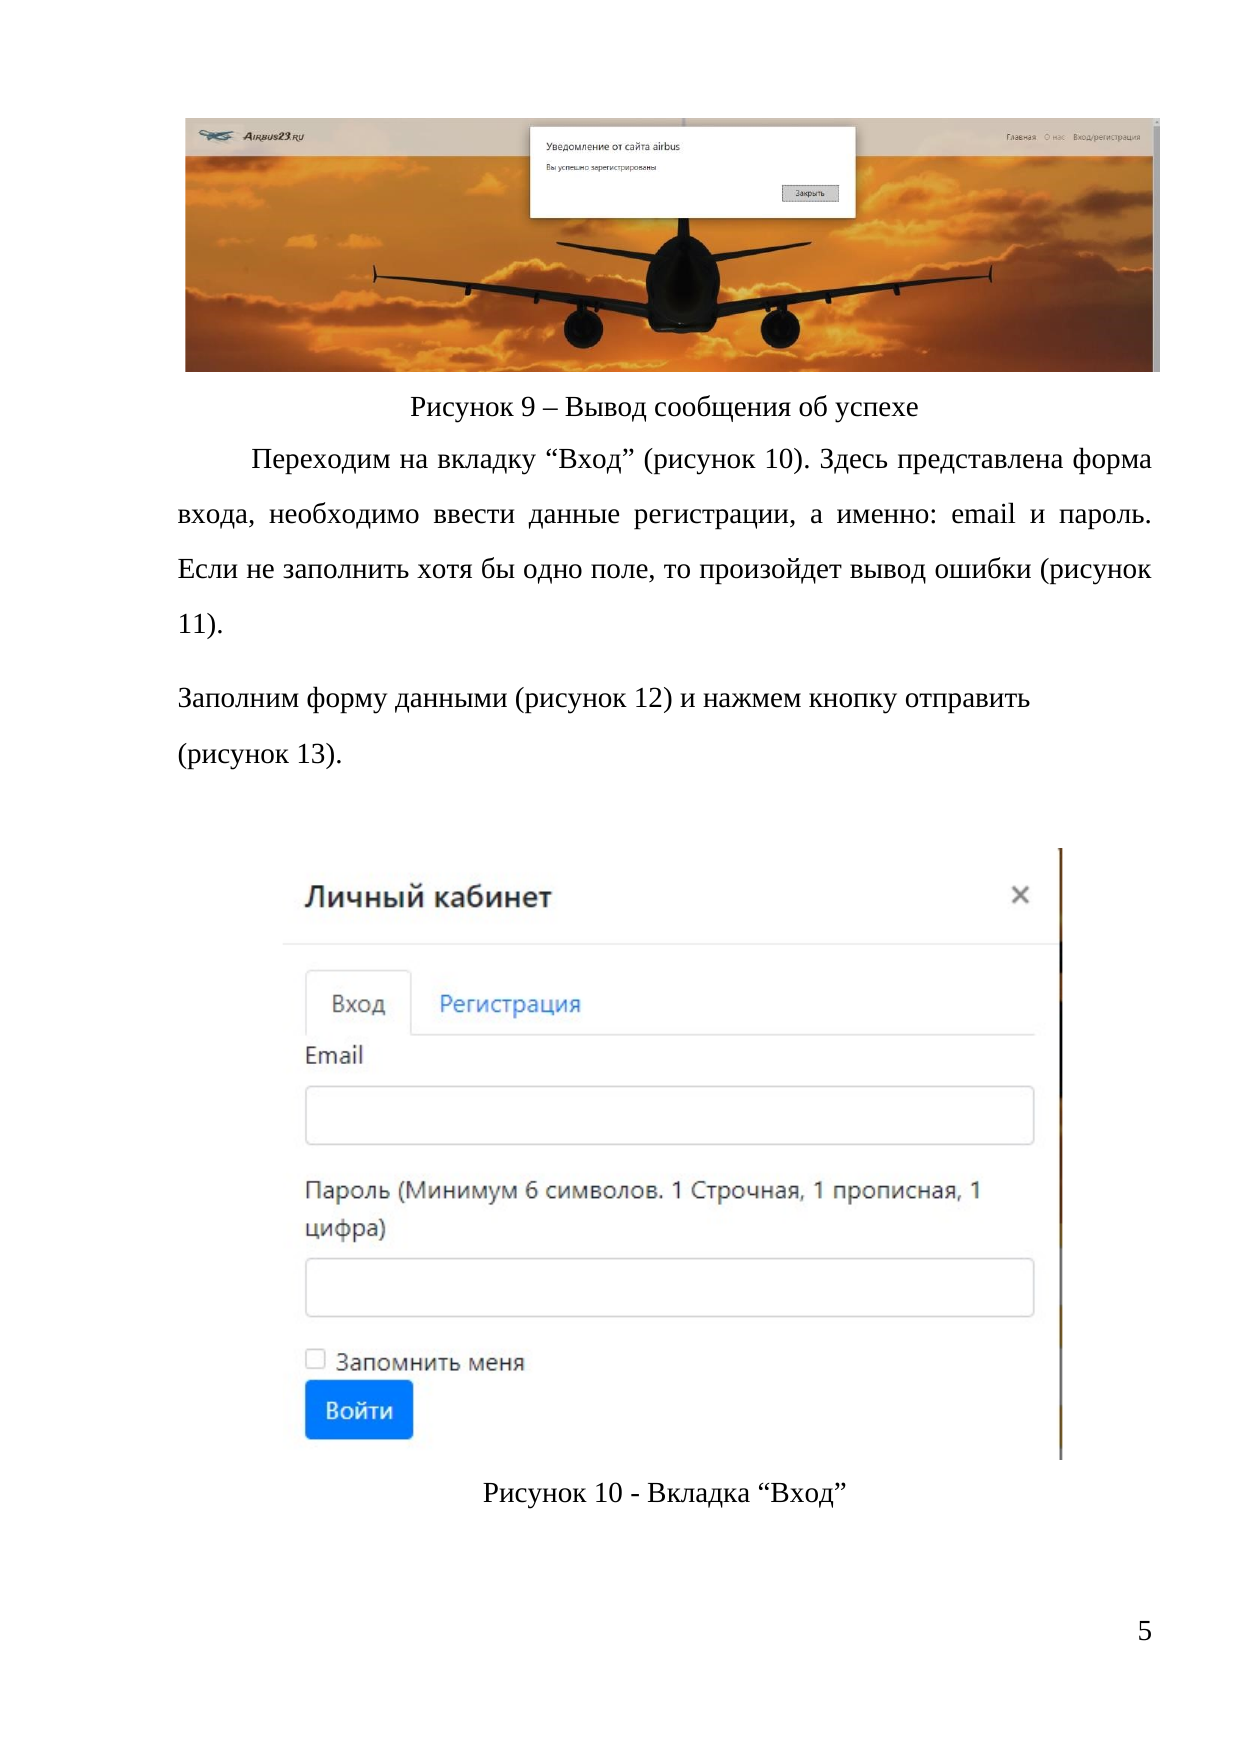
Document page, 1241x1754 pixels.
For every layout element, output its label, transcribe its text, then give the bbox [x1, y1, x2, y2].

text Заполним форму данными (рисунок 12) и нажмем кнопку отправить [177, 680, 1153, 714]
text (рисунок 13). [177, 736, 1153, 769]
picture [282, 848, 1063, 1460]
picture [185, 118, 1160, 372]
text Рисунок 10 - Вкладка “Вход” [202, 1476, 1127, 1509]
text Рисунок 9 – Вывод сообщения об успехе [202, 389, 1127, 422]
text Переходим на вкладку “Вход” (рисунок 10). Здесь представлена форма входа, необходимо ввести данные регистрации, а именно: email и пароль. Если не заполнить хотя бы одно поле, то произойдет вывод ошибки (рисунок 11). [177, 441, 1153, 640]
